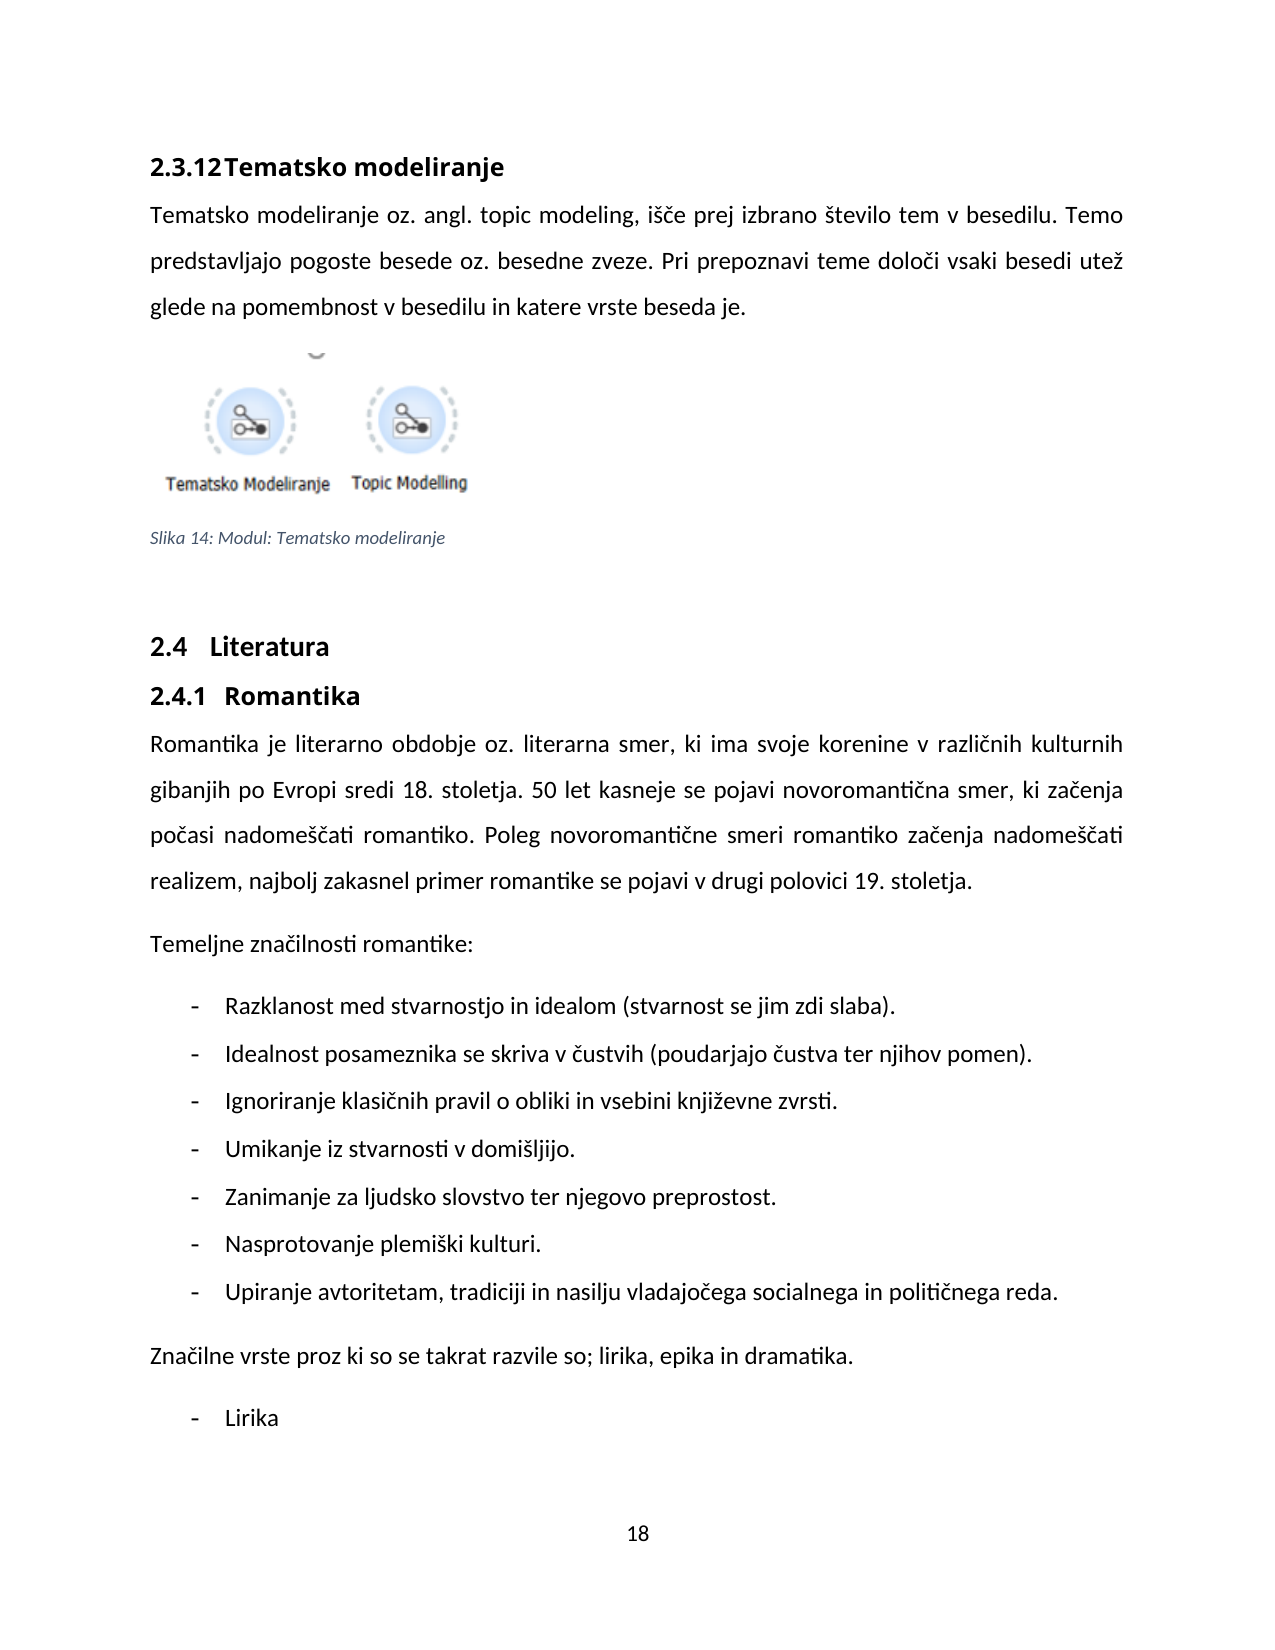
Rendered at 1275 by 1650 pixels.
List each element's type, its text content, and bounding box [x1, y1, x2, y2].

text Tematsko modeliranje oz. angl. topic modeling, išče prej izbrano število tem v besedilu. Temo predstavljajo pogoste besede oz. besedne zveze. Pri prepoznavi teme določi vsaki besedi utež glede na pomembnost v besedilu in katere vrste beseda je. [150, 199, 1125, 321]
list Idealnost posameznika se skriva v čustvih (poudarjajo čustva ter njihov pomen). [187, 1038, 1125, 1069]
picture [150, 353, 482, 496]
list Umikanje iz stvarnosti v domišljijo. [187, 1133, 1125, 1165]
subtitle Romantika [150, 679, 1125, 713]
list Lirika [187, 1402, 1125, 1434]
list Upiranje avtoritetam, tradiciji in nasilju vladajočega socialnega in političnega reda. [187, 1276, 1125, 1308]
list Razklanost med stvarnostjo in idealom (stvarnost se jim zdi slaba). [187, 990, 1125, 1022]
list Ignoriranje klasičnih pravil o obliki in vsebini književne zvrsti. [187, 1085, 1125, 1117]
text Temeljne značilnosti romantike: [150, 928, 1125, 958]
subtitle Literatura [150, 628, 1125, 664]
text Značilne vrste proz ki so se takrat razvile so; lirika, epika in dramatika. [150, 1340, 1125, 1371]
text Slika 14: Modul: Tematsko modeliranje [150, 526, 1125, 549]
list Nasprotovanje plemiški kulturi. [187, 1228, 1125, 1260]
list Zanimanje za ljudsko slovstvo ter njegovo preprostost. [187, 1181, 1125, 1212]
text Romantika je literarno obdobje oz. literarna smer, ki ima svoje korenine v različnih kulturnih gibanjih po Evropi sredi 18. stoletja. 50 let kasneje se pojavi novoromantična smer, ki začenja počasi nadomeščati romantiko. Poleg novoromantične smeri romantiko začenja nadomeščati realizem, najbolj zakasnel primer romantike se pojavi v drugi polovici 19. stoletja. [150, 728, 1125, 896]
subtitle Tematsko modeliranje [150, 150, 1125, 184]
